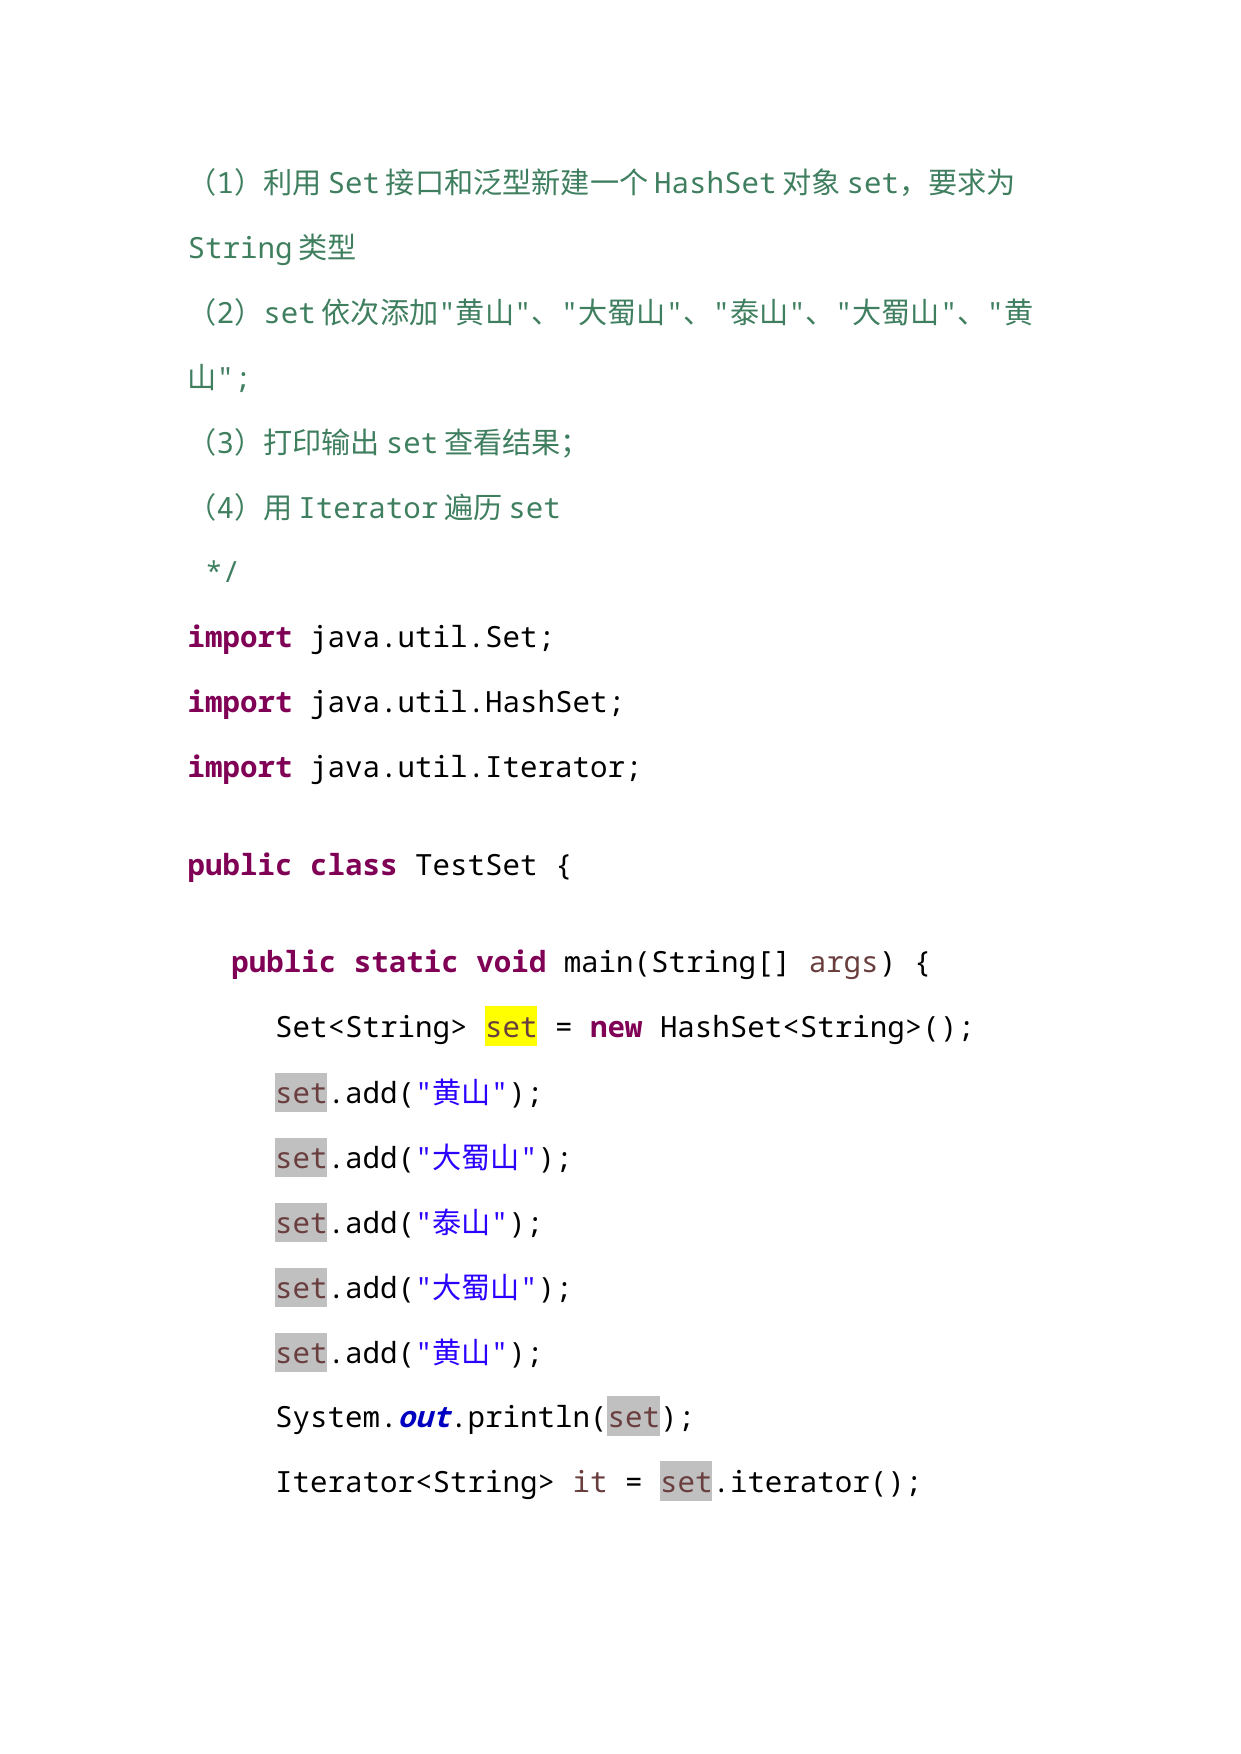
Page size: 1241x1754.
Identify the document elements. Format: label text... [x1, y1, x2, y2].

text （2）set依次添加"黄山"、"大蜀山"、"泰山"、"大蜀山"、"黄山"; [187, 279, 1053, 409]
text （1）利用Set接口和泛型新建一个HashSet对象set，要求为String类型 [187, 149, 1053, 279]
text Iterator<String> it = set.iterator(); [187, 1449, 1053, 1514]
text import java.util.HashSet; [187, 669, 1053, 734]
text set.add("黄山"); [187, 1059, 1053, 1124]
text public class TestSet { [187, 831, 1053, 896]
text set.add("黄山"); [187, 1319, 1053, 1384]
text set.add("大蜀山"); [187, 1254, 1053, 1319]
text System.out.println(set); [187, 1384, 1053, 1449]
text （4）用Iterator遍历set [187, 474, 1053, 539]
text （3）打印输出set查看结果； [187, 409, 1053, 474]
text public static void main(String[] args) { [187, 929, 1053, 994]
text Set<String> set = new HashSet<String>(); [187, 994, 1053, 1059]
text import java.util.Iterator; [187, 734, 1053, 799]
text */ [187, 539, 1053, 604]
text set.add("大蜀山"); [187, 1124, 1053, 1189]
text import java.util.Set; [187, 604, 1053, 669]
text set.add("泰山"); [187, 1189, 1053, 1254]
